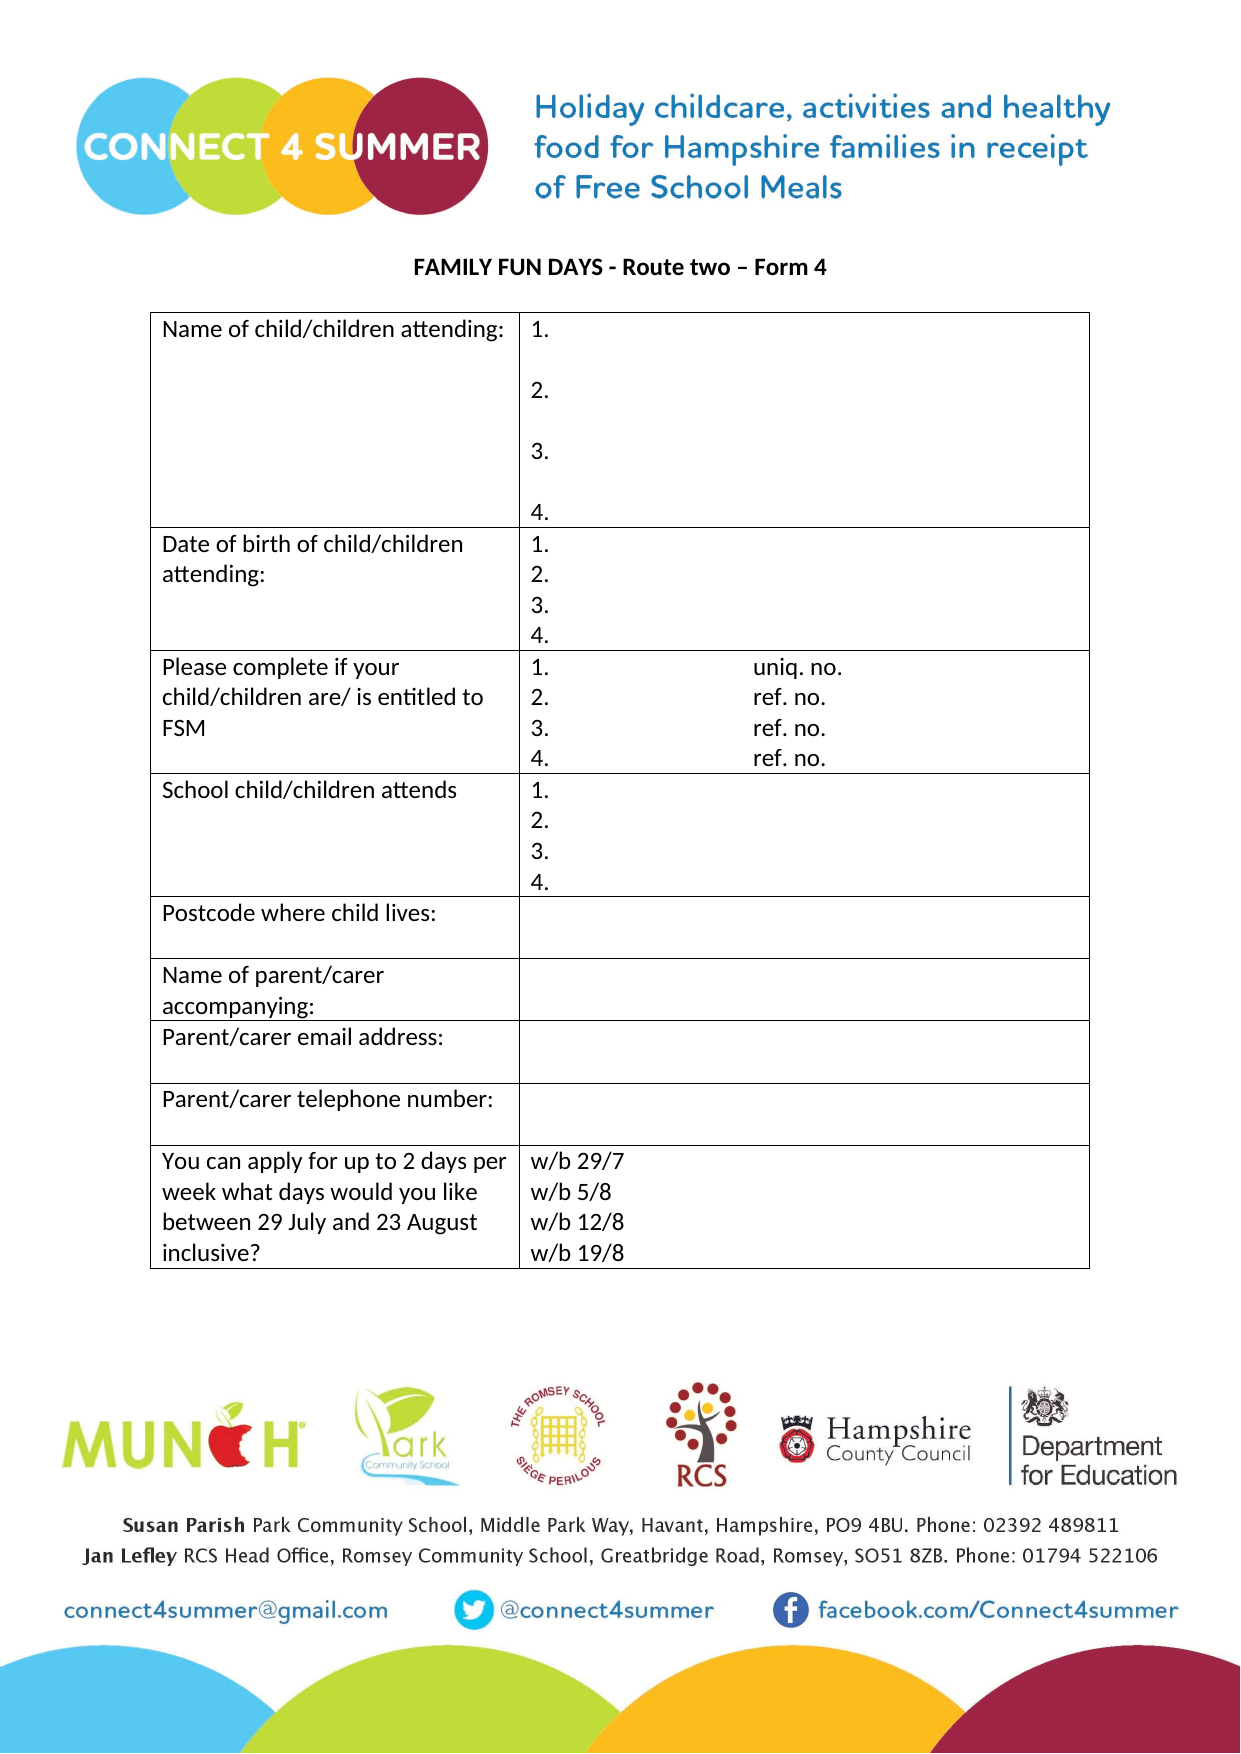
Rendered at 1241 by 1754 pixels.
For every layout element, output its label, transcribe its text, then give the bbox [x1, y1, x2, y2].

table_cell [520, 1021, 1089, 1082]
table_cell School child/children attends [151, 774, 519, 896]
text FAMILY FUN DAYS - Route two – Form 4 [150, 251, 1090, 282]
table_cell 1. 2. 3. 4. [520, 774, 1089, 896]
picture [0, 0, 1241, 296]
table_cell Parent/carer telephone number: [151, 1084, 519, 1144]
table_cell [520, 959, 1089, 1020]
picture [0, 1339, 1241, 1753]
table_cell 1. uniq. no. 2. ref. no. 3. ref. no. 4. ref. no. [520, 651, 1089, 773]
table_cell 1. 2. 3. 4. [520, 528, 1089, 650]
table_cell Date of birth of child/children attending: [151, 528, 519, 650]
table_header Name of child/children attending: [151, 313, 519, 527]
table_cell w/b 29/7 w/b 5/8 w/b 12/8 w/b 19/8 [520, 1146, 1089, 1268]
table_cell Parent/carer email address: [151, 1021, 519, 1082]
table_header 1. 2. 3. 4. [520, 313, 1089, 527]
table_cell Name of parent/carer accompanying: [151, 959, 519, 1020]
table_cell You can apply for up to 2 days per week what days would you like between 29 July and 23 August inclusive? [151, 1146, 519, 1268]
table_cell [520, 1084, 1089, 1144]
table_cell Postcode where child lives: [151, 897, 519, 958]
table_cell [520, 897, 1089, 958]
table_cell Please complete if your child/children are/ is entitled to FSM [151, 651, 519, 773]
